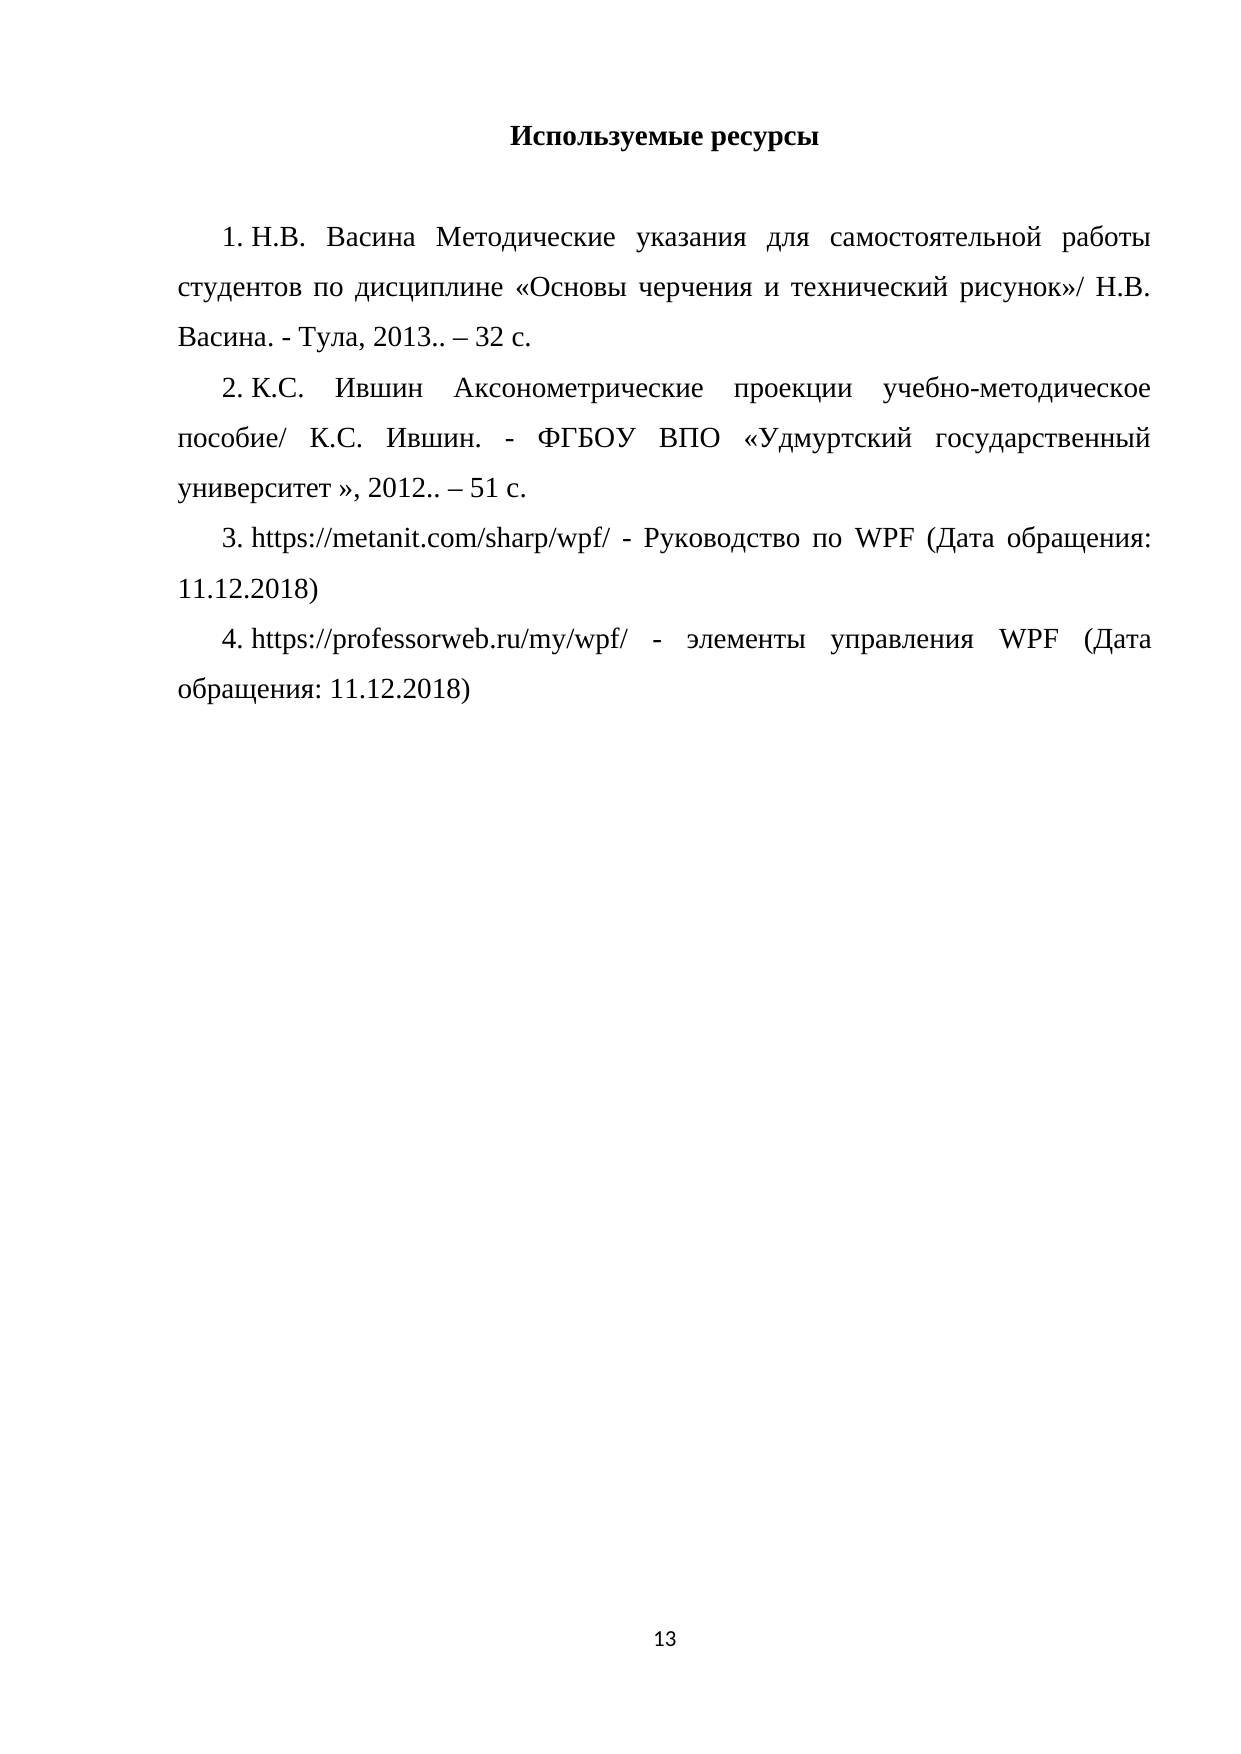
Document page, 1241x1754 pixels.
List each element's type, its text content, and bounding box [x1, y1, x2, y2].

subtitle Используемые ресурсы [177, 118, 1152, 152]
list https://professorweb.ru/my/wpf/ - элементы управления WPF (Дата обращения: 11.12.2018) [177, 621, 1152, 705]
list https://metanit.com/sharp/wpf/ - Руководство по WPF (Дата обращения: 11.12.2018) [177, 521, 1152, 604]
list Н.В. Васина Методические указания для самостоятельной работы студентов по дисциплине «Основы черчения и технический рисунок»/ Н.В. Васина. - Тула, 2013.. – 32 с. [177, 219, 1152, 353]
list К.С. Ившин Аксонометрические проекции учебно-методическое пособие/ К.С. Ившин. - ФГБОУ ВПО «Удмуртский государственный университет », 2012.. – 51 с. [177, 370, 1152, 504]
